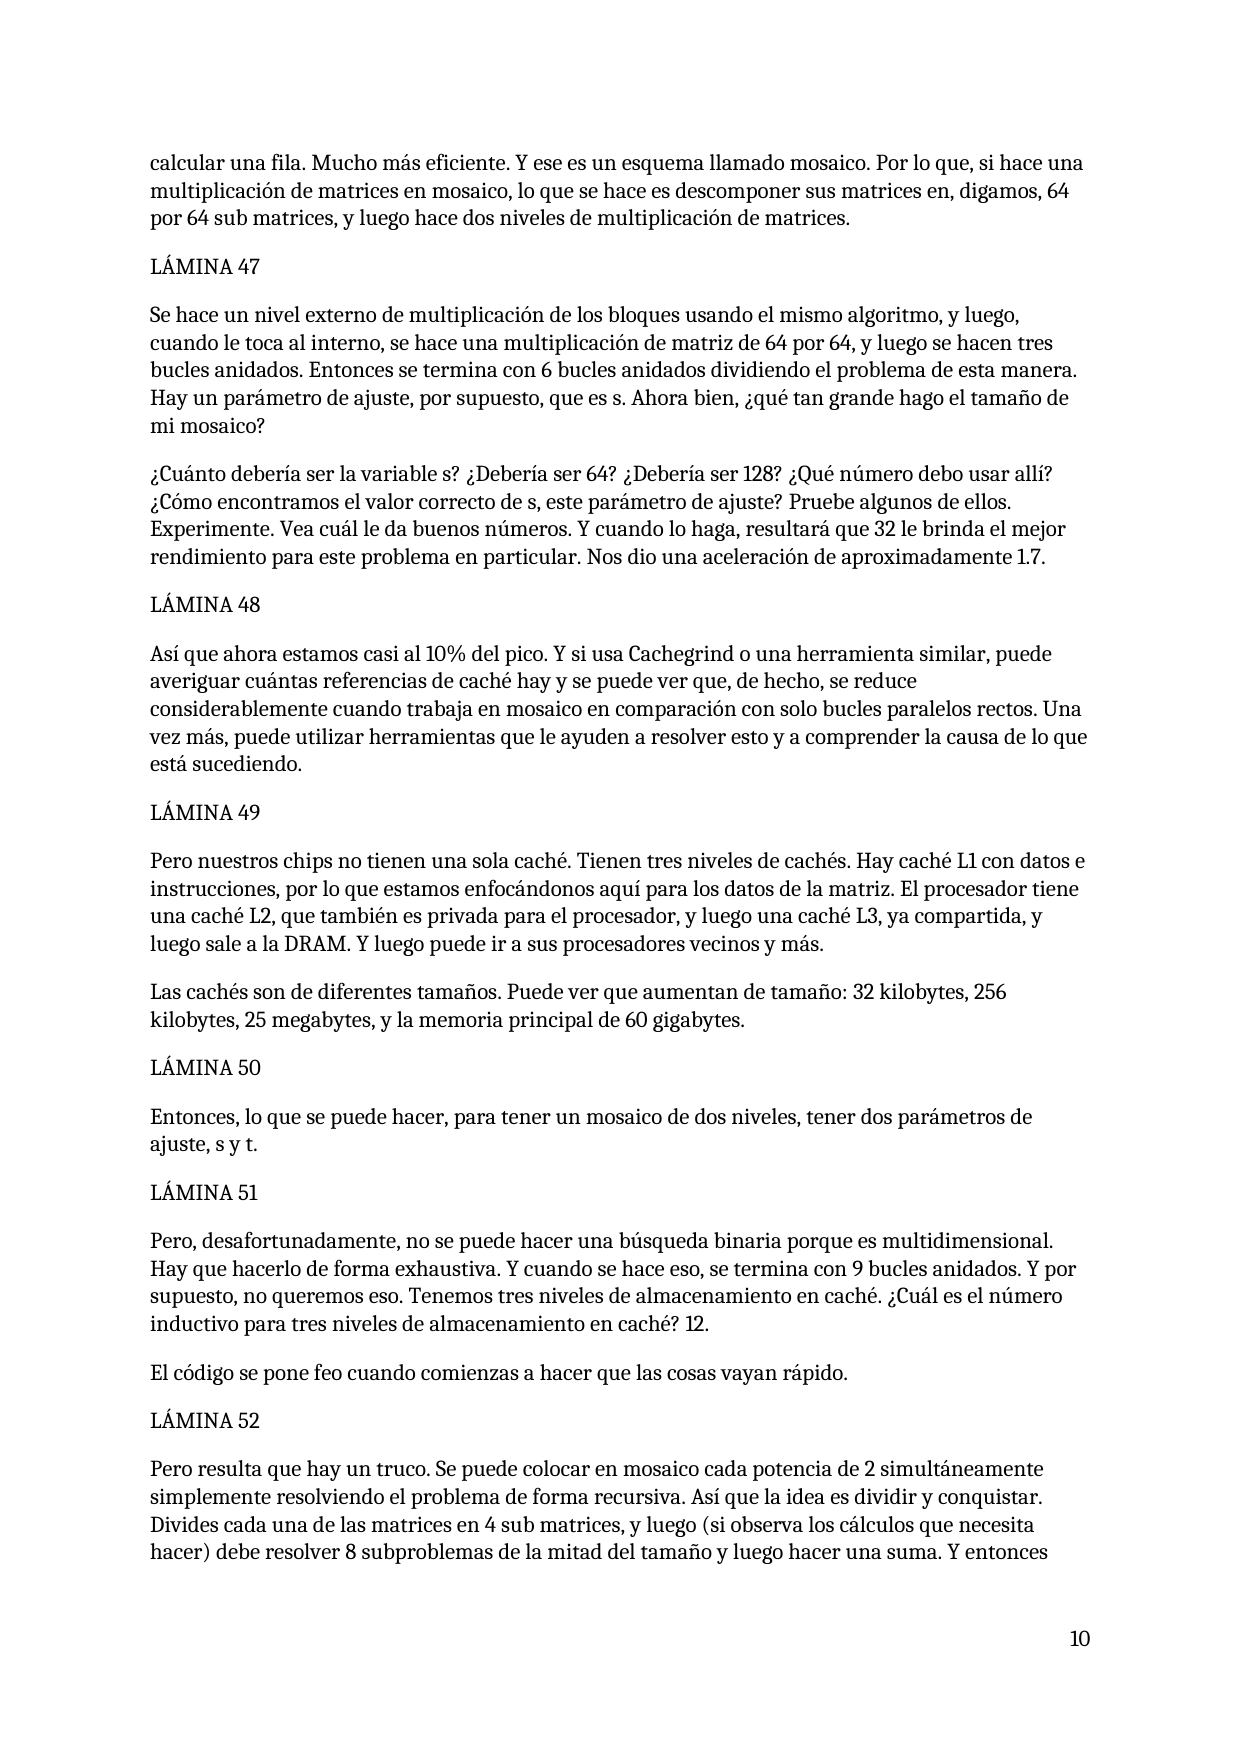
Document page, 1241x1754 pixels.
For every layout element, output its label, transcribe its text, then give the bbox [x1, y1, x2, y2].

text LÁMINA 48 [150, 592, 1090, 618]
text Las cachés son de diferentes tamaños. Puede ver que aumentan de tamaño: 32 kilobytes, 256 kilobytes, 25 megabytes, y la memoria principal de 60 gigabytes. [150, 979, 1090, 1033]
text LÁMINA 51 [150, 1180, 1090, 1206]
text ¿Cuánto debería ser la variable s? ¿Debería ser 64? ¿Debería ser 128? ¿Qué número debo usar allí? ¿Cómo encontramos el valor correcto de s, este parámetro de ajuste? Pruebe algunos de ellos. Experimente. Vea cuál le da buenos números. Y cuando lo haga, resultará que 32 le brinda el mejor rendimiento para este problema en particular. Nos dio una aceleración de aproximadamente 1.7. [150, 461, 1090, 570]
text LÁMINA 52 [150, 1408, 1090, 1434]
text LÁMINA 49 [150, 799, 1090, 826]
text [150, 150, 1090, 232]
text Pero, desafortunadamente, no se puede hacer una búsqueda binaria porque es multidimensional. Hay que hacerlo de forma exhaustiva. Y cuando se hace eso, se termina con 9 bucles anidados. Y por supuesto, no queremos eso. Tenemos tres niveles de almacenamiento en caché. ¿Cuál es el número inductivo para tres niveles de almacenamiento en caché? 12. [150, 1228, 1090, 1337]
text Pero nuestros chips no tienen una sola caché. Tienen tres niveles de cachés. Hay caché L1 con datos e instrucciones, por lo que estamos enfocándonos aquí para los datos de la matriz. El procesador tiene una caché L2, que también es privada para el procesador, y luego una caché L3, ya compartida, y luego sale a la DRAM. Y luego puede ir a sus procesadores vecinos y más. [150, 848, 1090, 957]
text Se hace un nivel externo de multiplicación de los bloques usando el mismo algoritmo, y luego, cuando le toca al interno, se hace una multiplicación de matriz de 64 por 64, y luego se hacen tres bucles anidados. Entonces se termina con 6 bucles anidados dividiendo el problema de esta manera. Hay un parámetro de ajuste, por supuesto, que es s. Ahora bien, ¿qué tan grande hago el tamaño de mi mosaico? [150, 302, 1090, 439]
text Entonces, lo que se puede hacer, para tener un mosaico de dos niveles, tener dos parámetros de ajuste, s y t. [150, 1104, 1090, 1158]
text El código se pone feo cuando comienzas a hacer que las cosas vayan rápido. [150, 1359, 1090, 1386]
text LÁMINA 47 [150, 254, 1090, 280]
text LÁMINA 50 [150, 1055, 1090, 1082]
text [150, 1456, 1090, 1565]
text Así que ahora estamos casi al 10% del pico. Y si usa Cachegrind o una herramienta similar, puede averiguar cuántas referencias de caché hay y se puede ver que, de hecho, se reduce considerablemente cuando trabaja en mosaico en comparación con solo bucles paralelos rectos. Una vez más, puede utilizar herramientas que le ayuden a resolver esto y a comprender la causa de lo que está sucediendo. [150, 641, 1090, 777]
